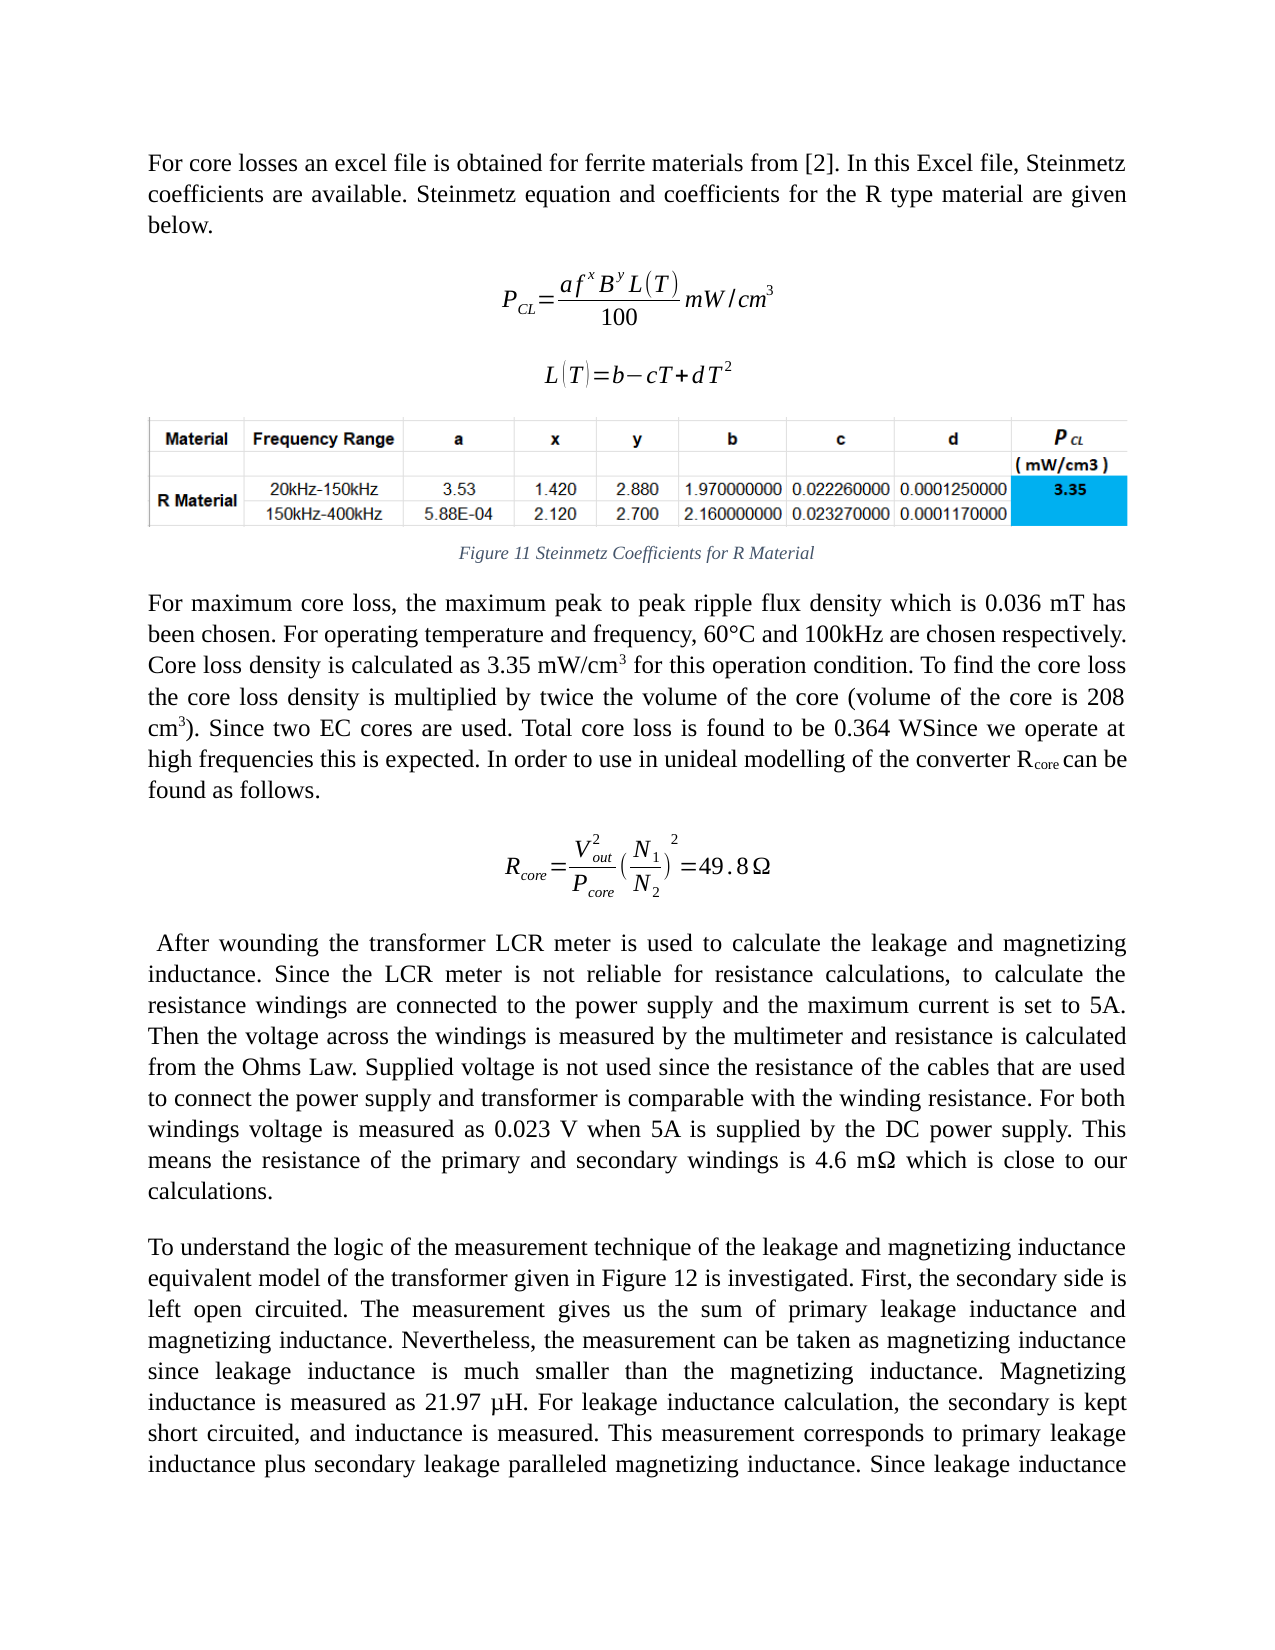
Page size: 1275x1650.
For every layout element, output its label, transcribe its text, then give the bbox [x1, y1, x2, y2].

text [148, 1232, 1127, 1478]
text For maximum core loss, the maximum peak to peak ripple flux density which is 0.036 mT has been chosen. For operating temperature and frequency, 60°C and 100kHz are chosen respectively. Core loss density is calculated as 3.35 mW/cm3 for this operation condition. To find the core loss the core loss density is multiplied by twice the volume of the core (volume of the core is 208 cm3). Since two EC cores are used. Total core loss is found to be 0.364 WSince we operate at high frequencies this is expected. In order to use in unideal modelling of the converter Rcore can be found as follows. [148, 588, 1127, 803]
text For core losses an excel file is obtained for ferrite materials from [2]. In this Excel file, Steinmetz coefficients are available. Steinmetz equation and coefficients for the R type material are given below. [148, 148, 1127, 238]
text Figure 11 Steinmetz Coefficients for R Material [148, 542, 1127, 563]
picture [147, 417, 1128, 527]
text After wounding the transformer LCR meter is used to calculate the leakage and magnetizing inductance. Since the LCR meter is not reliable for resistance calculations, to calculate the resistance windings are connected to the power supply and the maximum current is set to 5A. Then the voltage across the windings is measured by the multimeter and resistance is calculated from the Ohms Law. Supplied voltage is not used since the resistance of the cables that are used to connect the power supply and transformer is comparable with the winding resistance. For both windings voltage is measured as 0.023 V when 5A is supplied by the DC power supply. This means the resistance of the primary and secondary windings is 4.6 mΩ which is close to our calculations. [148, 928, 1127, 1205]
